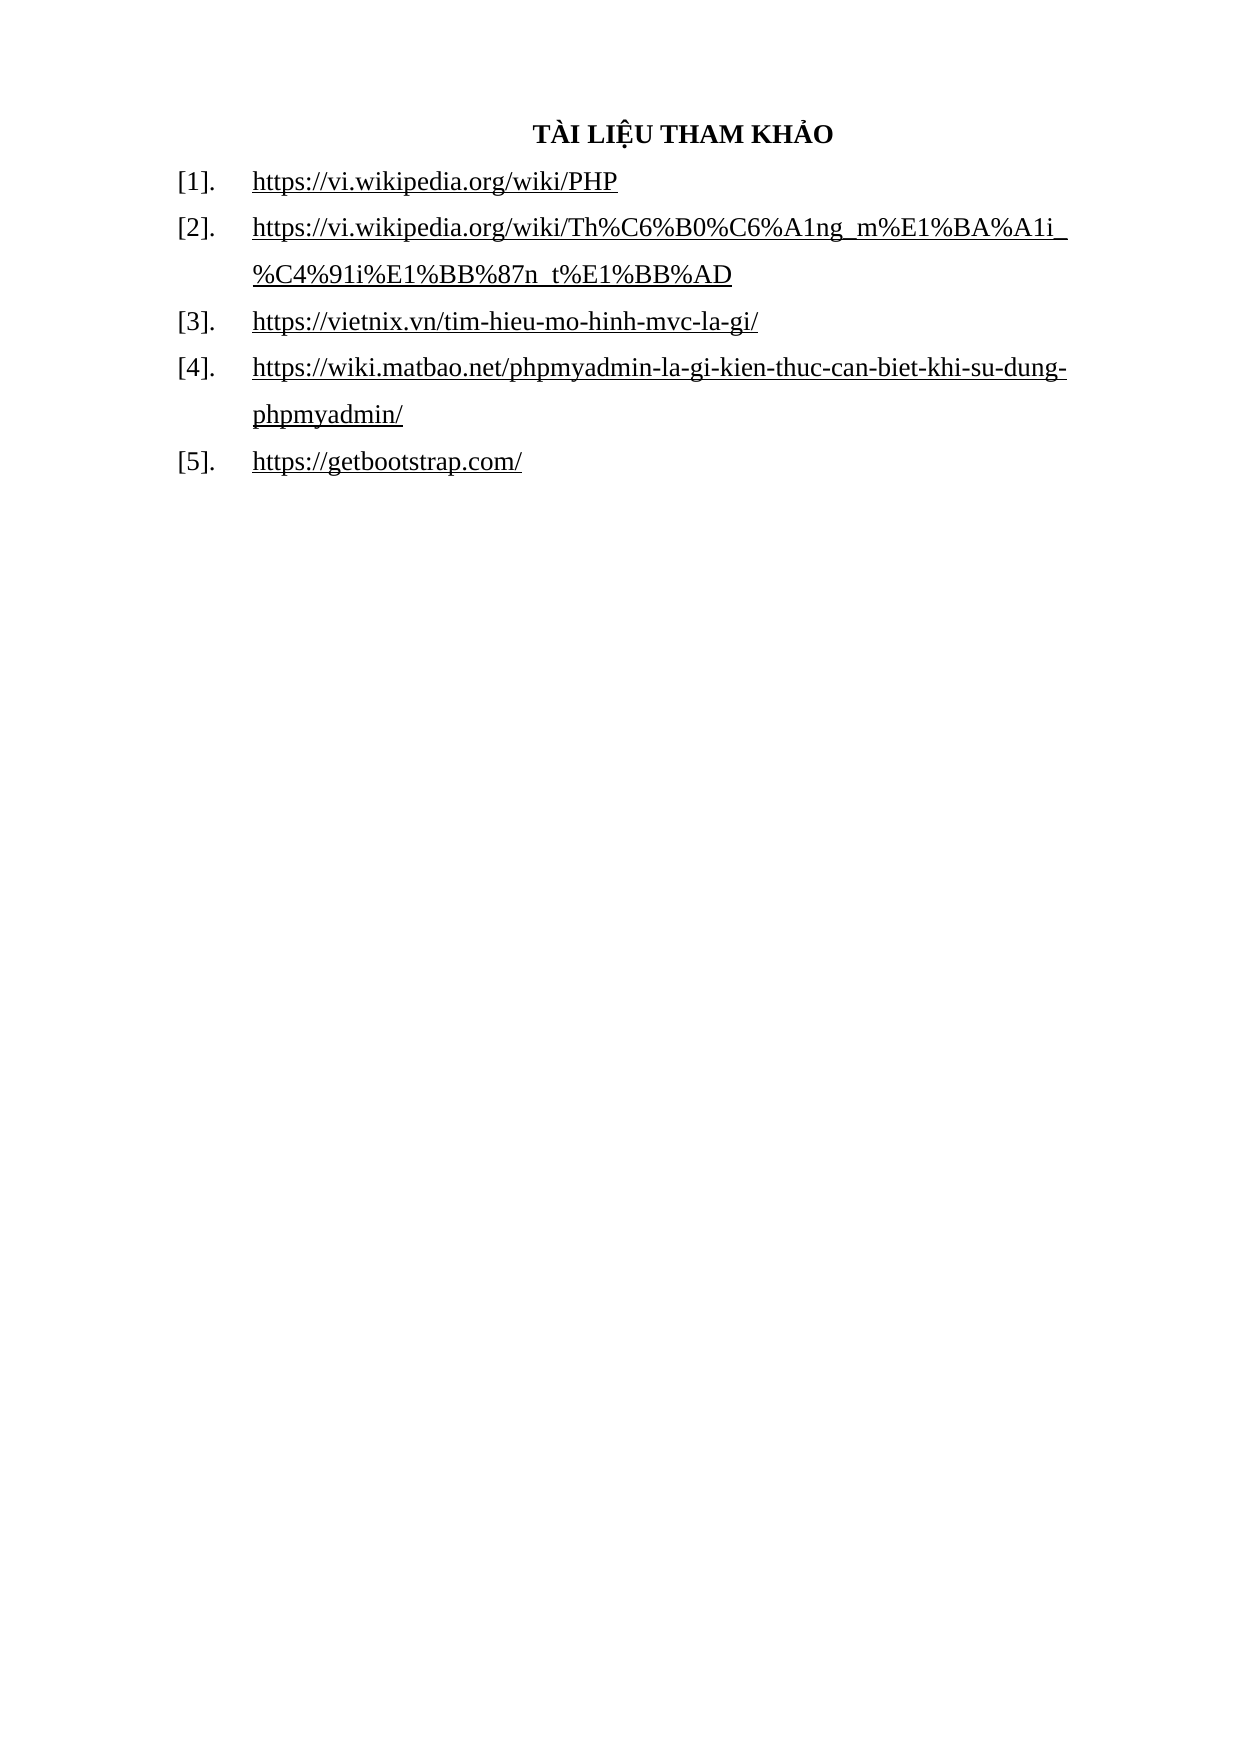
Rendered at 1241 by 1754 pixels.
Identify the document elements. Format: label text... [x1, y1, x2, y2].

list https://vi.wikipedia.org/wiki/PHP [177, 165, 1152, 196]
list https://vietnix.vn/tim-hieu-mo-hinh-mvc-la-gi/ [177, 305, 1152, 336]
list https://getbootstrap.com/ [177, 445, 1152, 476]
list https://vi.wikipedia.org/wiki/Th%C6%B0%C6%A1ng_m%E1%BA%A1i_%C4%91i%E1%BB%87n_t%E1%BB%AD [177, 211, 1152, 289]
text TÀI LIỆU THAM KHẢO [215, 118, 1152, 149]
list https://wiki.matbao.net/phpmyadmin-la-gi-kien-thuc-can-biet-khi-su-dung-phpmyadmin/ [177, 351, 1152, 429]
